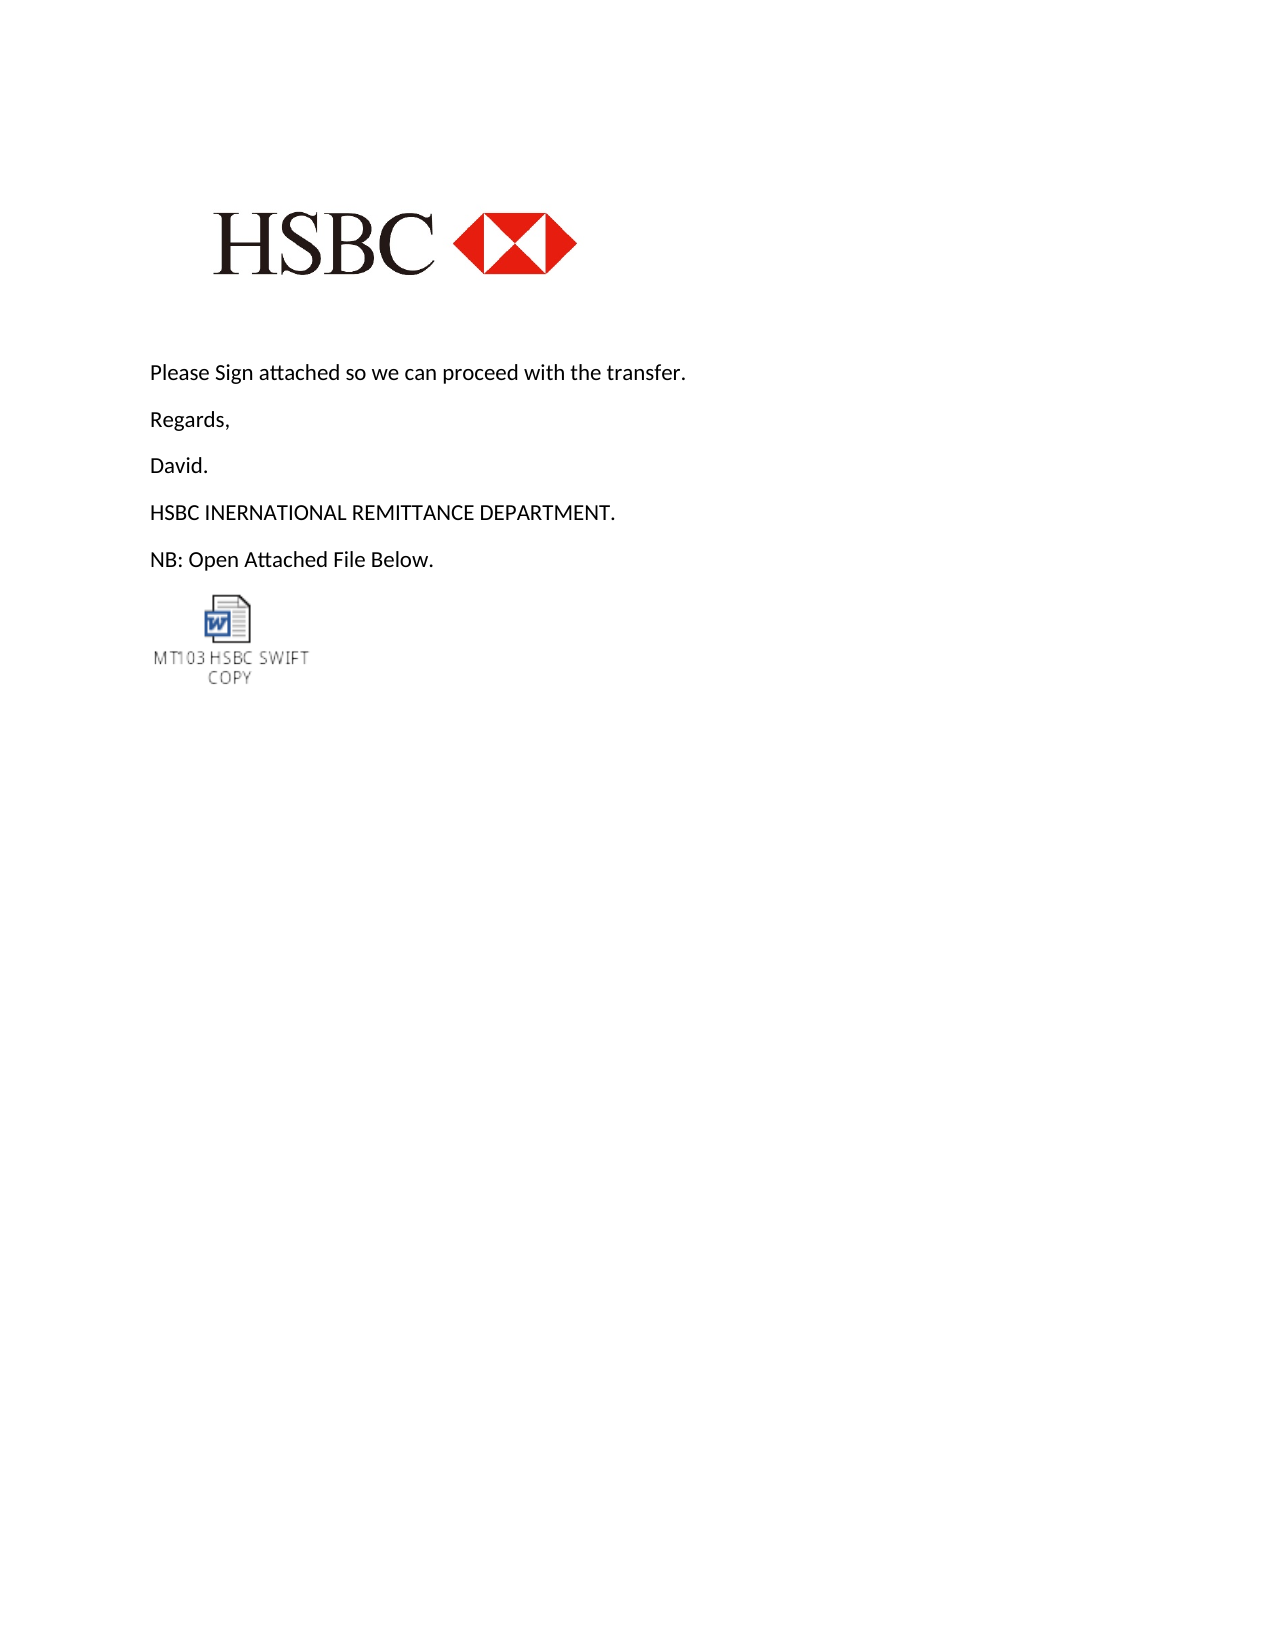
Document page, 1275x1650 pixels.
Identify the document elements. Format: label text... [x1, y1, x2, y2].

text David. [150, 452, 1125, 480]
text Please Sign attached so we can proceed with the transfer. [150, 358, 1125, 386]
text Regards, [150, 405, 1125, 433]
text HSBC INERNATIONAL REMITTANCE DEPARTMENT. [150, 498, 1125, 527]
text NB: Open Attached File Below. [150, 545, 1125, 573]
picture [150, 150, 647, 339]
